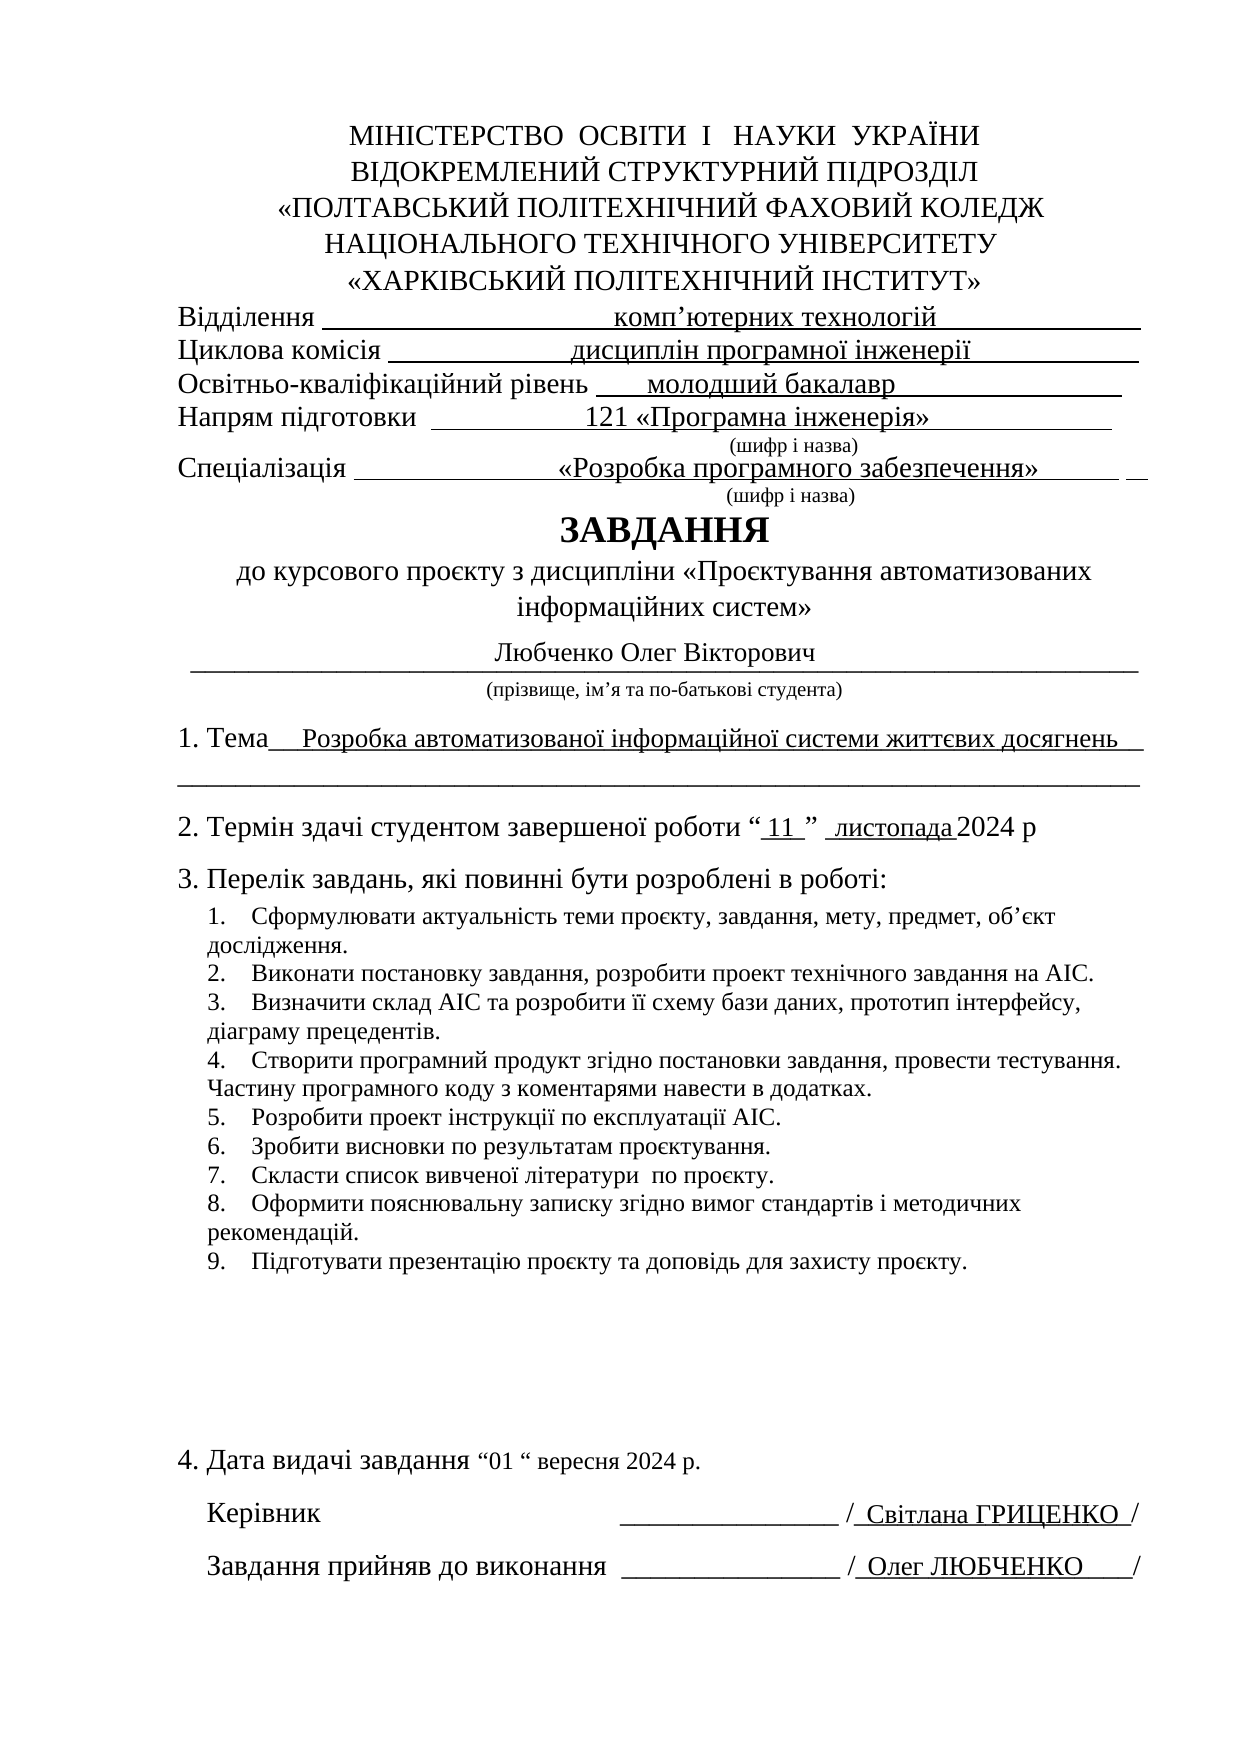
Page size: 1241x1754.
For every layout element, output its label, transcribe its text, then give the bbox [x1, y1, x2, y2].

text Завдання прийняв до виконання _______________ /___________________/ [177, 1548, 1152, 1582]
text Керівник _______________ /___________________/ [177, 1495, 1152, 1529]
text _________________________________________________________________ (прізвище, ім’я та по-батькові студента) [177, 642, 1152, 701]
text ЗАВДАННЯ до курсового проєкту з дисципліни «Проєктування автоматизованих інформаційних систем» [177, 507, 1152, 622]
text МІНІСТЕРСТВО ОСВІТИ І НАУКИ УКРАЇНИ [177, 118, 1152, 152]
text Відділення комп’ютерних технологій . [177, 299, 1152, 332]
text Циклова комісія дисциплін програмної інженерії . [177, 332, 1152, 366]
text 1. Тема____________________________________________________________. __________________________________________________________________ [177, 720, 1152, 789]
text Спеціалізація «Розробка програмного забезпечення» . . (шифр і назва) [177, 457, 1152, 507]
text ВІДОКРЕМЛЕНИЙ СТРУКТУРНИЙ ПІДРОЗДІЛ «ПОЛТАВСЬКИЙ ПОЛІТЕХНІЧНИЙ ФАХОВИЙ КОЛЕДЖ НАЦІОНАЛЬНОГО ТЕХНІЧНОГО УНІВЕРСИТЕТУ «ХАРКІВСЬКИЙ ПОЛІТЕХНІЧНИЙ ІНСТИТУТ» [177, 154, 1152, 296]
text Освітньо-кваліфікаційний рівень молодший бакалавр . [177, 366, 1152, 399]
text 4. Дата видачі завдання “01 “ вересня 2024 р. [177, 1442, 1152, 1476]
text Напрям підготовки 121 «Програмна інженерія» . (шифр і назва) [177, 399, 1152, 457]
text 2. Термін здачі студентом завершеної роботи “___” _________202 р [177, 809, 1152, 842]
list 3. Перелік завдань, які повинні бути розроблені в роботі: [177, 862, 1152, 895]
